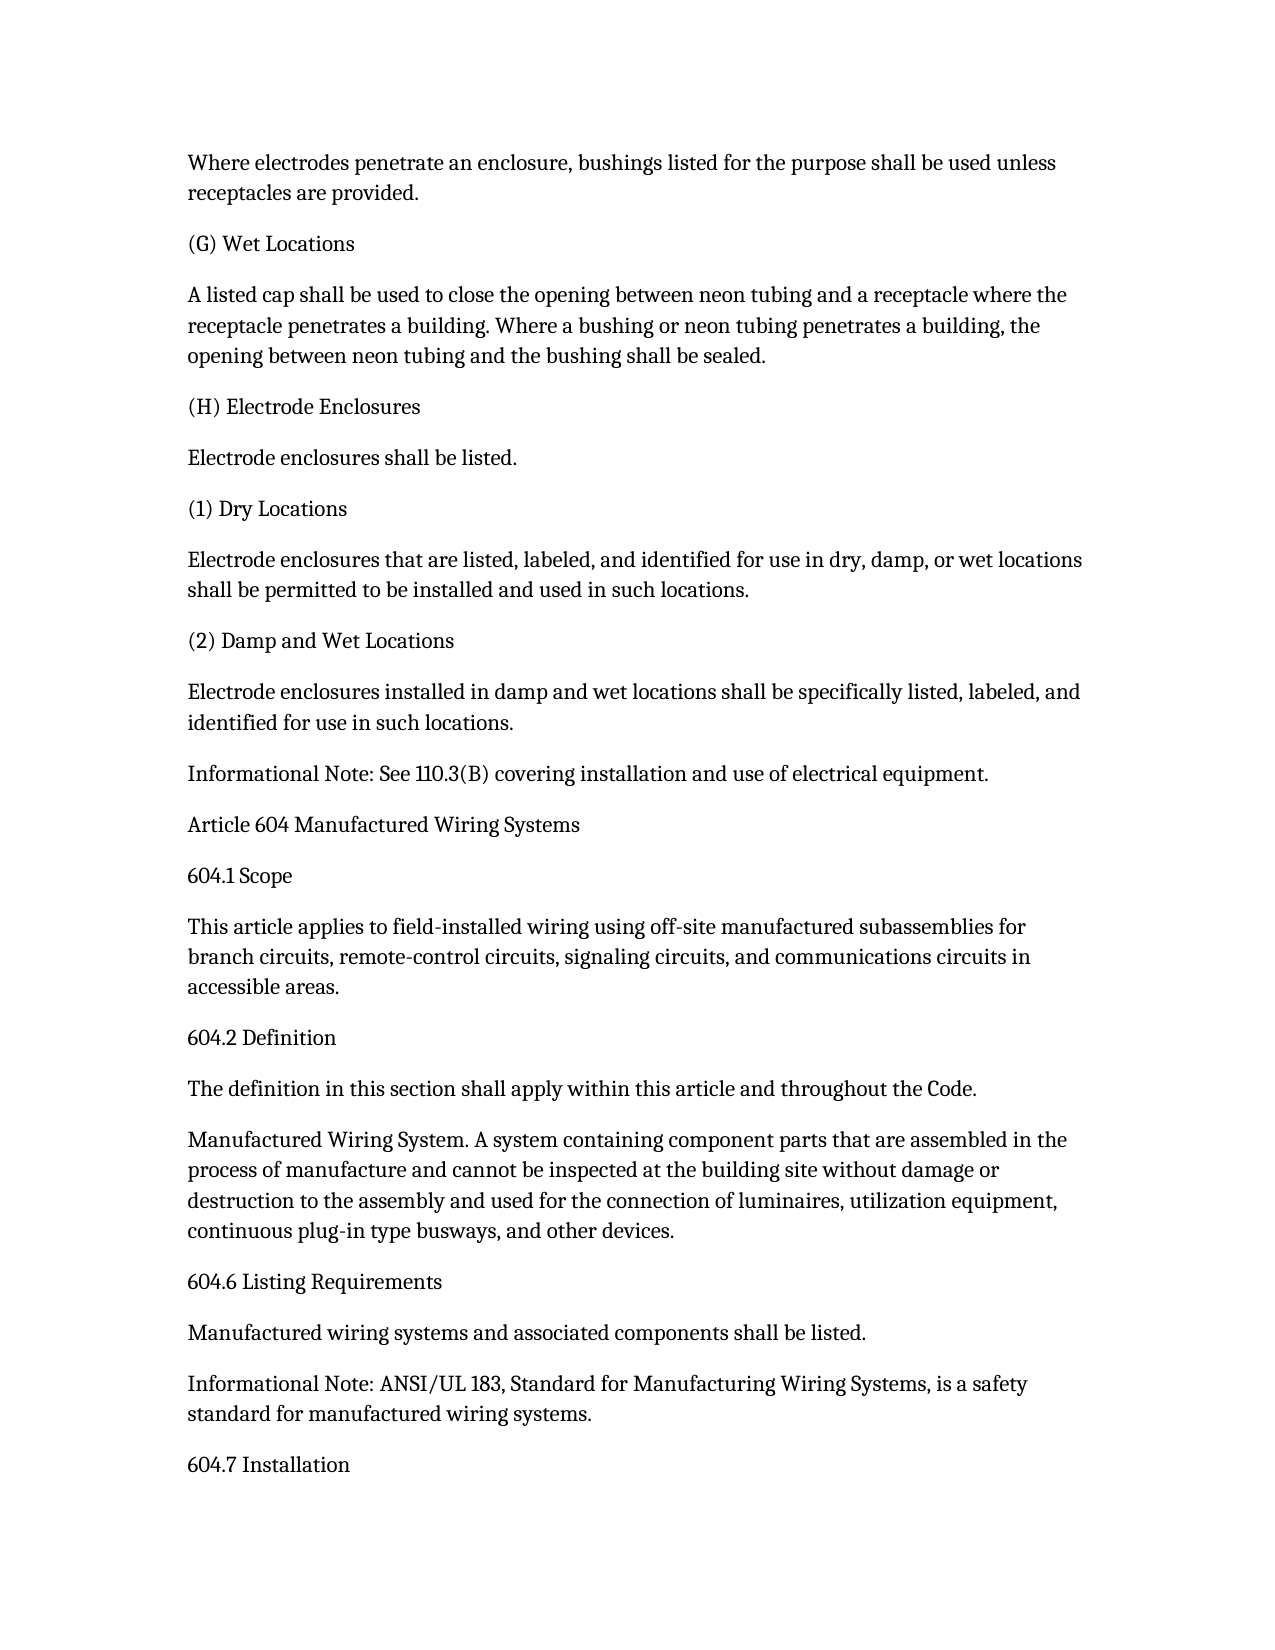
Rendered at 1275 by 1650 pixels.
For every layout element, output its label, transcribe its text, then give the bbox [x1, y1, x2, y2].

text Electrode enclosures that are listed, labeled, and identified for use in dry, damp, or wet locations shall be permitted to be installed and used in such locations. [187, 547, 1087, 603]
text 604.7 Installation [187, 1452, 1087, 1478]
text (1) Dry Locations [187, 496, 1087, 522]
text Informational Note: See 110.3(B) covering installation and use of electrical equipment. [187, 760, 1087, 787]
text Article 604 Manufactured Wiring Systems [187, 811, 1087, 838]
text (H) Electrode Enclosures [187, 394, 1087, 420]
text Informational Note: ANSI/UL 183, Standard for Manufacturing Wiring Systems, is a safety standard for manufactured wiring systems. [187, 1371, 1087, 1427]
text Manufactured Wiring System. A system containing component parts that are assembled in the process of manufacture and cannot be inspected at the building site without damage or destruction to the assembly and used for the connection of luminaires, utilization equipment, continuous plug-in type busways, and other devices. [187, 1127, 1087, 1244]
text (2) Damp and Wet Locations [187, 628, 1087, 654]
text Manufactured wiring systems and associated components shall be listed. [187, 1320, 1087, 1346]
text Where electrodes penetrate an enclosure, bushings listed for the purpose shall be used unless receptacles are provided. [187, 150, 1087, 207]
text Electrode enclosures installed in damp and wet locations shall be specifically listed, labeled, and identified for use in such locations. [187, 679, 1087, 736]
text (G) Wet Locations [187, 231, 1087, 258]
text A listed cap shall be used to close the opening between neon tubing and a receptacle where the receptacle penetrates a building. Where a bushing or neon tubing penetrates a building, the opening between neon tubing and the bushing shall be sealed. [187, 282, 1087, 369]
text Electrode enclosures shall be listed. [187, 445, 1087, 471]
text The definition in this section shall apply within this article and throughout the Code. [187, 1076, 1087, 1102]
text 604.6 Listing Requirements [187, 1269, 1087, 1295]
text 604.2 Definition [187, 1025, 1087, 1051]
text This article applies to field-installed wiring using off-site manufactured subassemblies for branch circuits, remote-control circuits, signaling circuits, and communications circuits in accessible areas. [187, 913, 1087, 1000]
text 604.1 Scope [187, 862, 1087, 889]
